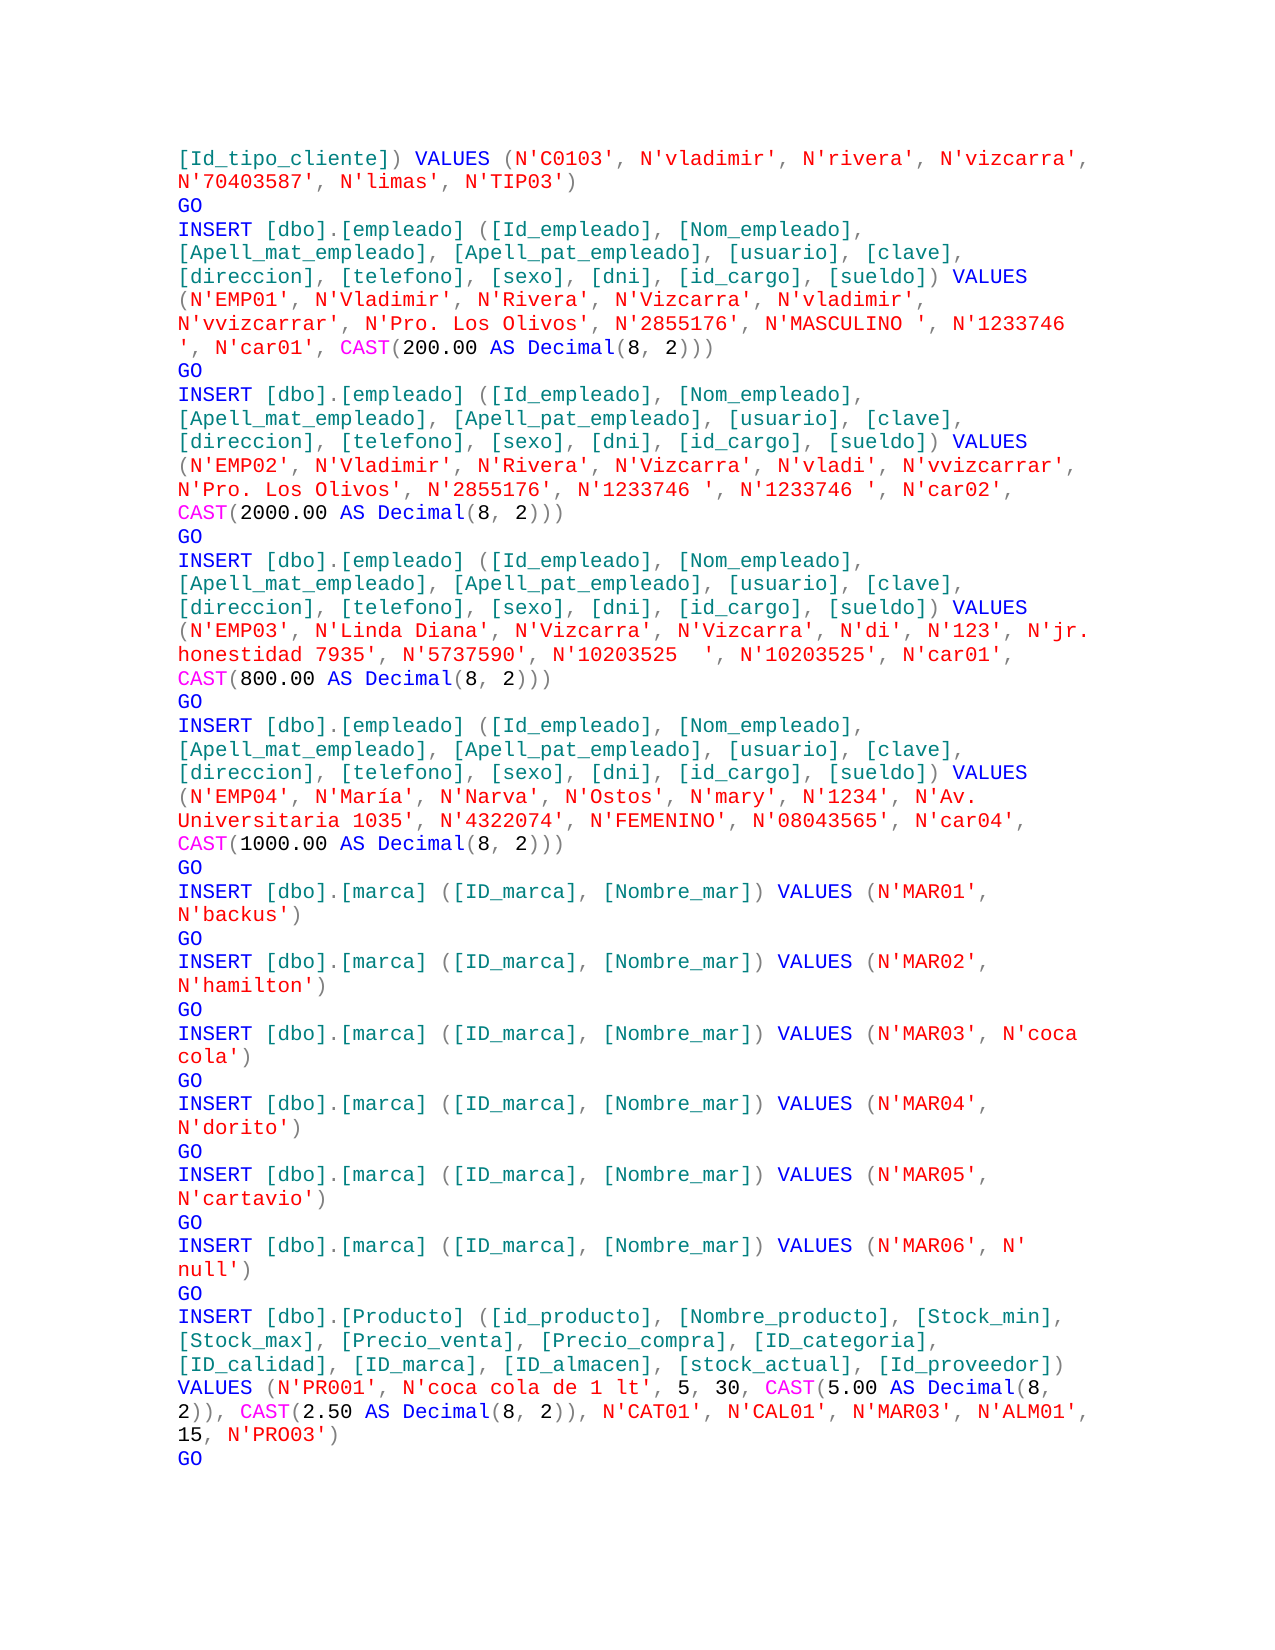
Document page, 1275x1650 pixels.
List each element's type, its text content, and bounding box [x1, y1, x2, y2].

text GO [177, 1448, 1098, 1472]
text INSERT [dbo].[marca] ([ID_marca], [Nombre_mar]) VALUES (N'MAR03', N'coca cola') [177, 1022, 1098, 1070]
text INSERT [dbo].[empleado] ([Id_empleado], [Nom_empleado], [Apell_mat_empleado], [Apell_pat_empleado], [usuario], [clave], [direccion], [telefono], [sexo], [dni], [id_cargo], [sueldo]) VALUES (N'EMP03', N'Linda Diana', N'Vizcarra', N'Vizcarra', N'di', N'123', N'jr. honestidad 7935', N'5737590', N'10203525 ', N'10203525', N'car01', CAST(800.00 AS Decimal(8, 2))) [177, 549, 1098, 691]
text GO [177, 1283, 1098, 1306]
text GO [177, 1070, 1098, 1093]
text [177, 148, 1098, 195]
text GO [177, 691, 1098, 715]
text GO [177, 1141, 1098, 1164]
text GO [177, 928, 1098, 952]
text INSERT [dbo].[marca] ([ID_marca], [Nombre_mar]) VALUES (N'MAR01', N'backus') [177, 881, 1098, 928]
text GO [177, 857, 1098, 881]
text INSERT [dbo].[empleado] ([Id_empleado], [Nom_empleado], [Apell_mat_empleado], [Apell_pat_empleado], [usuario], [clave], [direccion], [telefono], [sexo], [dni], [id_cargo], [sueldo]) VALUES (N'EMP04', N'María', N'Narva', N'Ostos', N'mary', N'1234', N'Av. Universitaria 1035', N'4322074', N'FEMENINO', N'08043565', N'car04', CAST(1000.00 AS Decimal(8, 2))) [177, 715, 1098, 857]
text INSERT [dbo].[marca] ([ID_marca], [Nombre_mar]) VALUES (N'MAR06', N' null') [177, 1235, 1098, 1283]
text INSERT [dbo].[empleado] ([Id_empleado], [Nom_empleado], [Apell_mat_empleado], [Apell_pat_empleado], [usuario], [clave], [direccion], [telefono], [sexo], [dni], [id_cargo], [sueldo]) VALUES (N'EMP01', N'Vladimir', N'Rivera', N'Vizcarra', N'vladimir', N'vvizcarrar', N'Pro. Los Olivos', N'2855176', N'MASCULINO ', N'1233746 ', N'car01', CAST(200.00 AS Decimal(8, 2))) [177, 218, 1098, 360]
text INSERT [dbo].[marca] ([ID_marca], [Nombre_mar]) VALUES (N'MAR04', N'dorito') [177, 1093, 1098, 1141]
text INSERT [dbo].[empleado] ([Id_empleado], [Nom_empleado], [Apell_mat_empleado], [Apell_pat_empleado], [usuario], [clave], [direccion], [telefono], [sexo], [dni], [id_cargo], [sueldo]) VALUES (N'EMP02', N'Vladimir', N'Rivera', N'Vizcarra', N'vladi', N'vvizcarrar', N'Pro. Los Olivos', N'2855176', N'1233746 ', N'1233746 ', N'car02', CAST(2000.00 AS Decimal(8, 2))) [177, 384, 1098, 526]
text GO [177, 999, 1098, 1022]
text GO [177, 526, 1098, 549]
text INSERT [dbo].[marca] ([ID_marca], [Nombre_mar]) VALUES (N'MAR02', N'hamilton') [177, 952, 1098, 999]
text GO [177, 1212, 1098, 1235]
text INSERT [dbo].[Producto] ([id_producto], [Nombre_producto], [Stock_min], [Stock_max], [Precio_venta], [Precio_compra], [ID_categoria], [ID_calidad], [ID_marca], [ID_almacen], [stock_actual], [Id_proveedor]) VALUES (N'PR001', N'coca cola de 1 lt', 5, 30, CAST(5.00 AS Decimal(8, 2)), CAST(2.50 AS Decimal(8, 2)), N'CAT01', N'CAL01', N'MAR03', N'ALM01', 15, N'PRO03') [177, 1306, 1098, 1448]
text INSERT [dbo].[marca] ([ID_marca], [Nombre_mar]) VALUES (N'MAR05', N'cartavio') [177, 1164, 1098, 1212]
text GO [177, 360, 1098, 384]
text GO [177, 195, 1098, 218]
